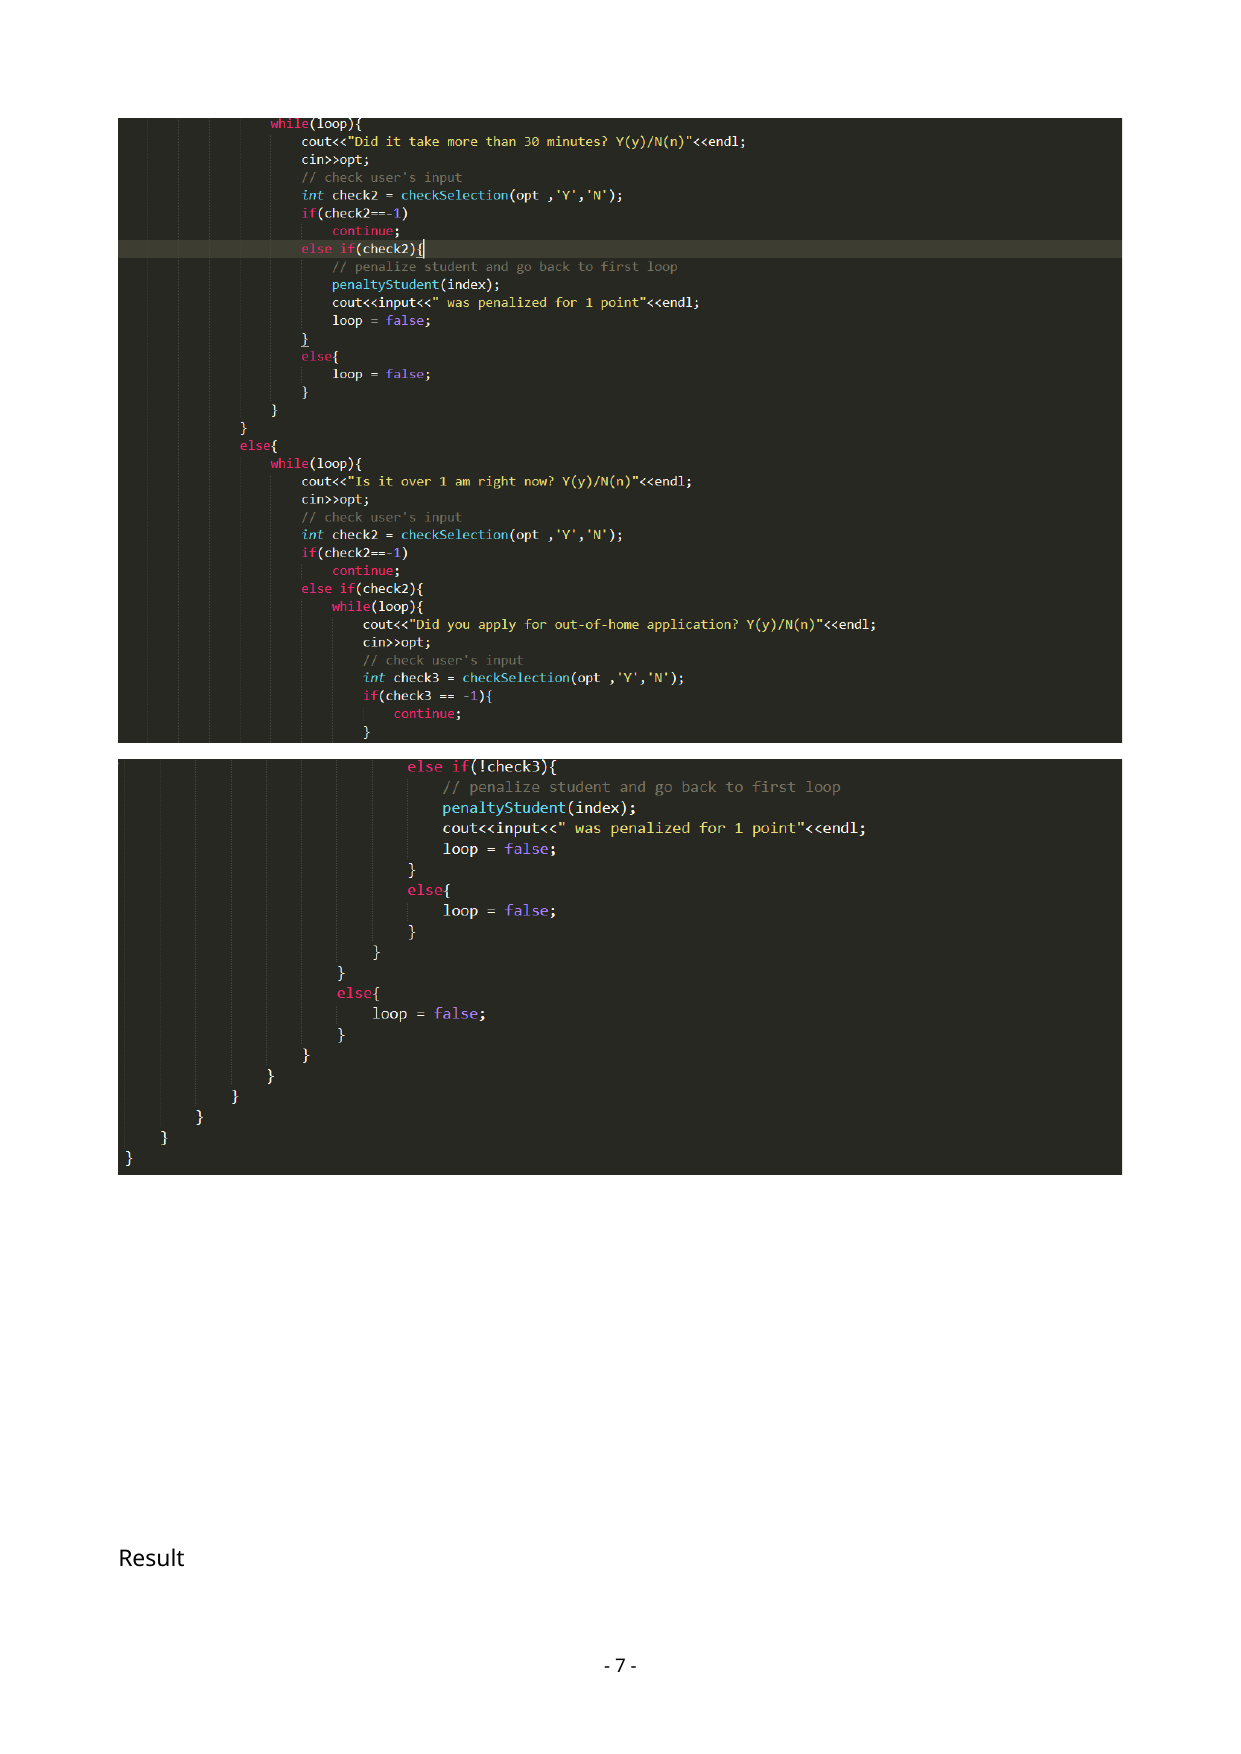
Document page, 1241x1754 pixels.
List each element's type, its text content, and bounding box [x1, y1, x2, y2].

text Result [118, 1542, 1122, 1573]
picture [118, 759, 1123, 1175]
picture [118, 118, 1123, 743]
